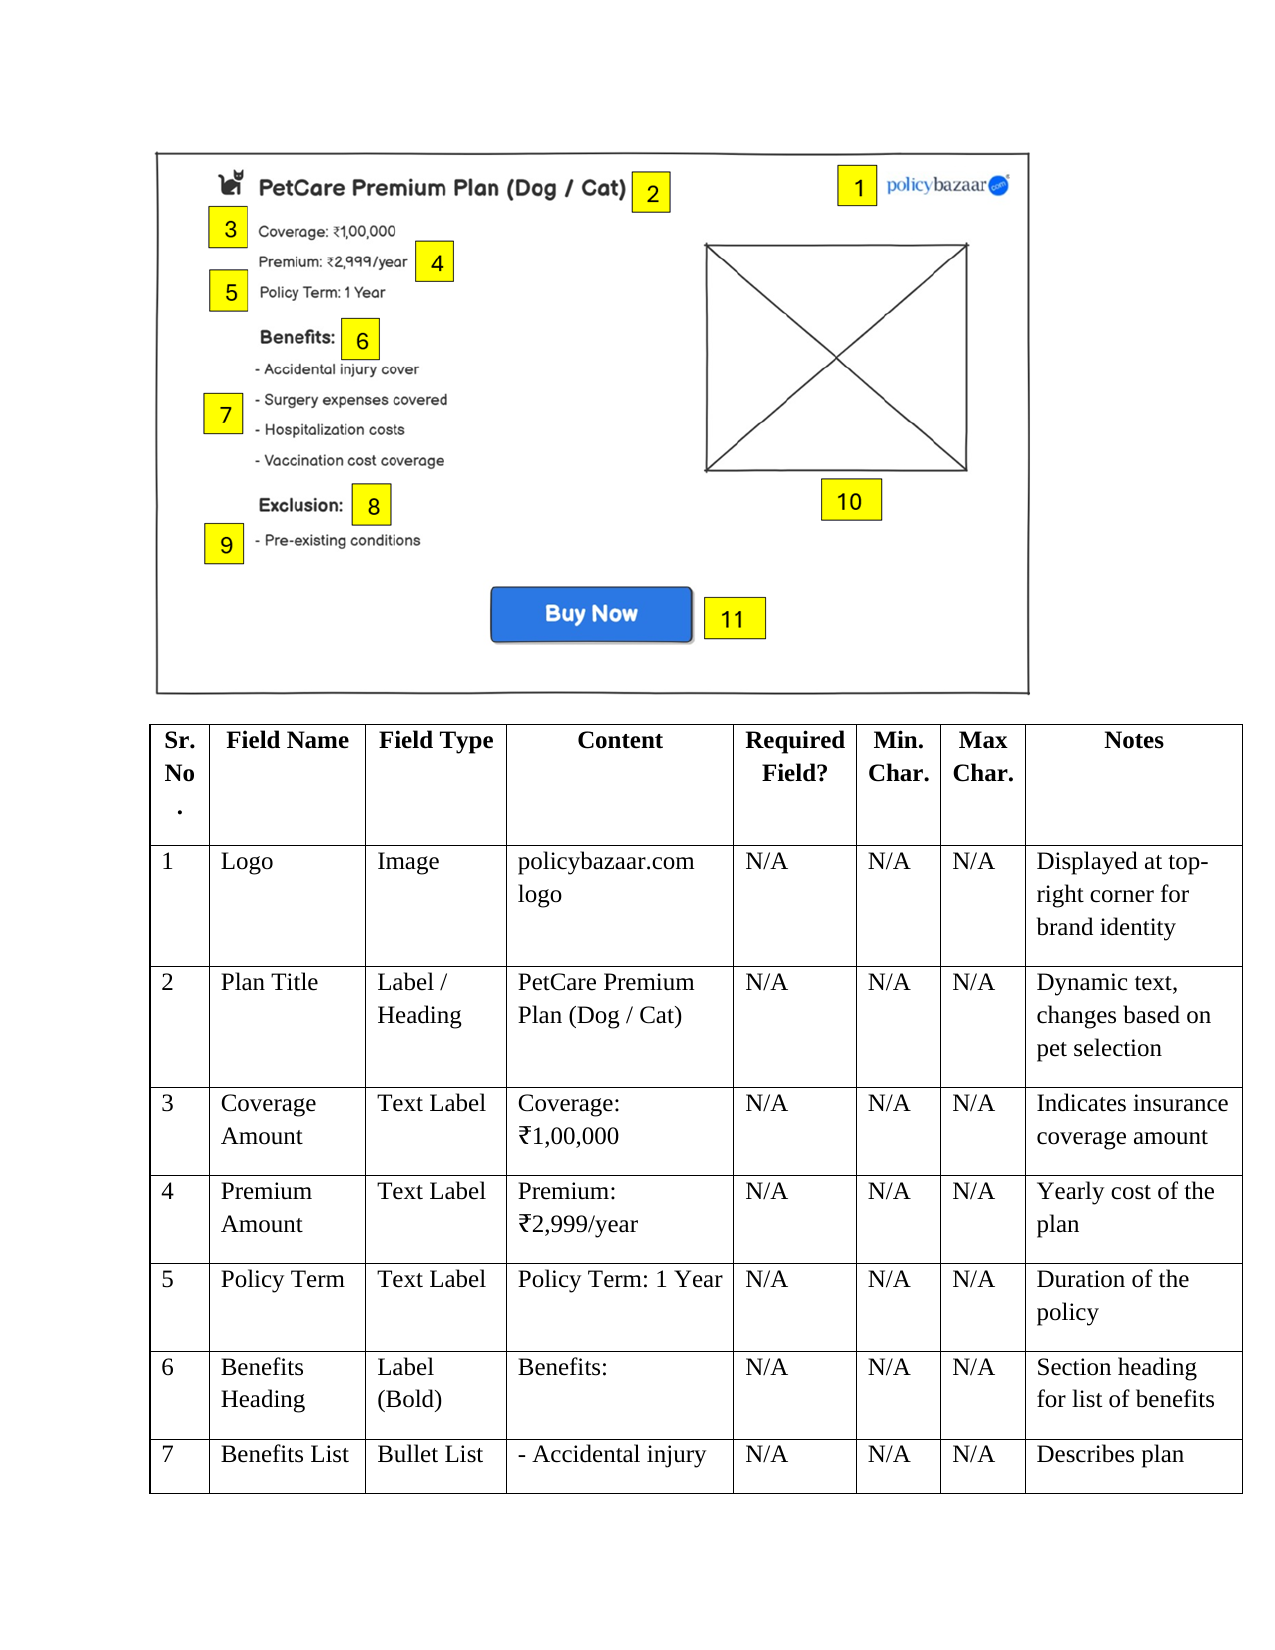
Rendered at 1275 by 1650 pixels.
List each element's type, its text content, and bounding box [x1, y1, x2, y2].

table_header Required Field? [734, 725, 856, 845]
table_cell Policy Term [210, 1264, 365, 1351]
table_cell Text Label [366, 1176, 506, 1263]
table_cell Benefits List [210, 1440, 365, 1493]
table_cell Label / Heading [366, 967, 506, 1087]
table_cell Logo [210, 846, 365, 966]
table_header Field Name [210, 725, 365, 845]
picture [150, 150, 1030, 696]
table_cell Policy Term: 1 Year [507, 1264, 733, 1351]
table_cell N/A [734, 1264, 856, 1351]
table_cell Yearly cost of the plan [1026, 1176, 1242, 1263]
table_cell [507, 1440, 733, 1493]
table_cell Premium Amount [210, 1176, 365, 1263]
table_cell 7 [151, 1440, 209, 1493]
table_cell N/A [941, 1176, 1025, 1263]
table_cell N/A [941, 1352, 1025, 1438]
table_cell 4 [151, 1176, 209, 1263]
table_cell Duration of the policy [1026, 1264, 1242, 1351]
table_cell PetCare Premium Plan (Dog / Cat) [507, 967, 733, 1087]
table_cell N/A [857, 846, 940, 966]
table_cell N/A [941, 1088, 1025, 1175]
table_cell N/A [857, 1176, 940, 1263]
table_cell N/A [734, 1088, 856, 1175]
table_cell 3 [151, 1088, 209, 1175]
table_header Min. Char. [857, 725, 940, 845]
table_cell N/A [857, 967, 940, 1087]
table_cell Section heading for list of benefits [1026, 1352, 1242, 1438]
table_cell N/A [734, 967, 856, 1087]
table_cell N/A [734, 1440, 856, 1493]
table_header Sr. No. [151, 725, 209, 845]
table_cell N/A [941, 846, 1025, 966]
table_cell 6 [151, 1352, 209, 1438]
table_cell policybazaar.com logo [507, 846, 733, 966]
table_cell N/A [734, 1352, 856, 1438]
table_cell N/A [941, 1440, 1025, 1493]
table_cell Plan Title [210, 967, 365, 1087]
table_cell Coverage: ₹1,00,000 [507, 1088, 733, 1175]
table_cell Label (Bold) [366, 1352, 506, 1438]
table_cell Benefits: [507, 1352, 733, 1438]
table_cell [1026, 1440, 1242, 1493]
table_cell N/A [734, 846, 856, 966]
table_cell 2 [151, 967, 209, 1087]
table_header Notes [1026, 725, 1242, 845]
table_cell N/A [857, 1264, 940, 1351]
table_cell Bullet List [366, 1440, 506, 1493]
table_cell Premium: ₹2,999/year [507, 1176, 733, 1263]
table_cell N/A [857, 1352, 940, 1438]
table_header Field Type [366, 725, 506, 845]
table_cell N/A [941, 967, 1025, 1087]
table_cell Benefits Heading [210, 1352, 365, 1438]
table_cell Coverage Amount [210, 1088, 365, 1175]
table_cell Indicates insurance coverage amount [1026, 1088, 1242, 1175]
table_header Content [507, 725, 733, 845]
table_cell 5 [151, 1264, 209, 1351]
table_cell N/A [734, 1176, 856, 1263]
table_cell 1 [151, 846, 209, 966]
table_cell N/A [857, 1088, 940, 1175]
table_cell Displayed at top-right corner for brand identity [1026, 846, 1242, 966]
table_cell Text Label [366, 1264, 506, 1351]
table_cell N/A [857, 1440, 940, 1493]
table_cell N/A [941, 1264, 1025, 1351]
table_header Max Char. [941, 725, 1025, 845]
table_cell Image [366, 846, 506, 966]
table_cell Dynamic text, changes based on pet selection [1026, 967, 1242, 1087]
table_cell Text Label [366, 1088, 506, 1175]
